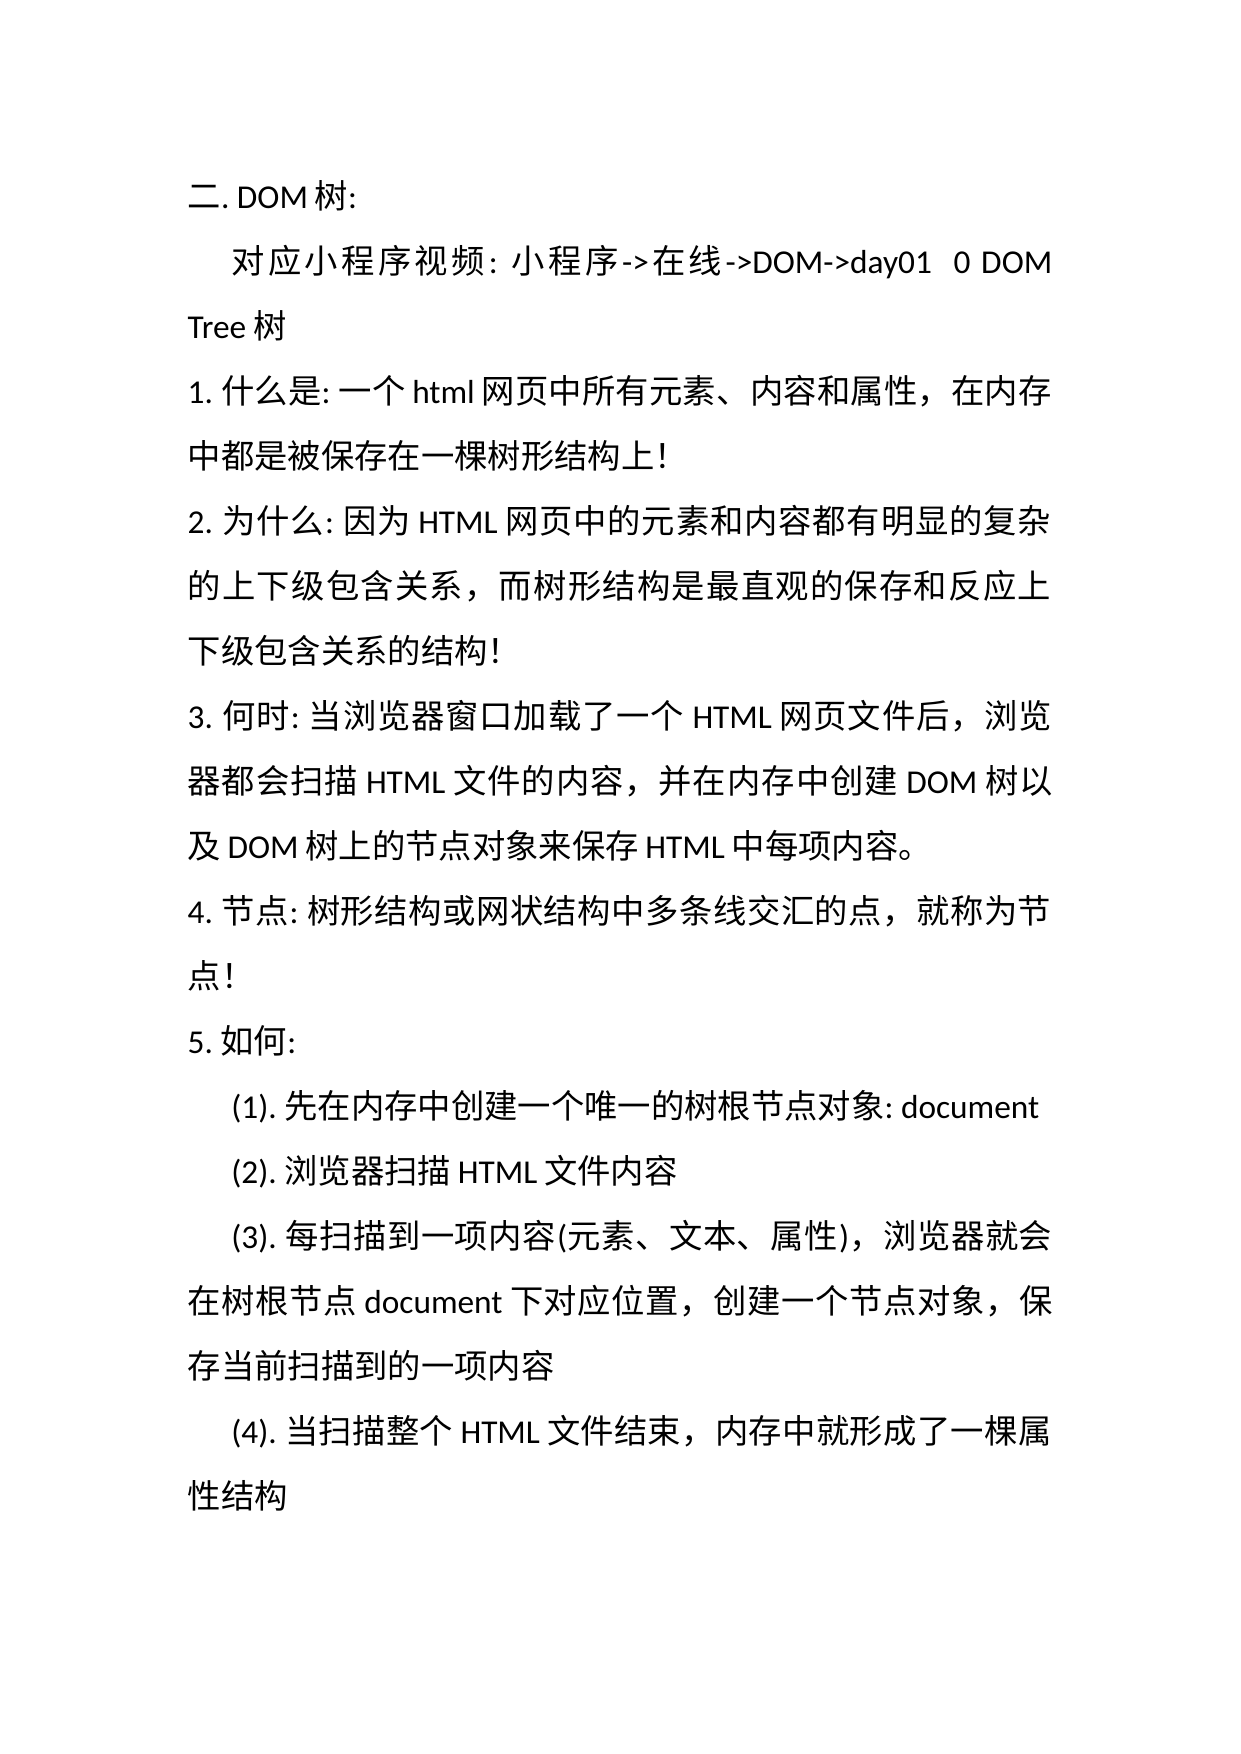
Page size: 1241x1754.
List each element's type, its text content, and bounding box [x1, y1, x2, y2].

text 对应小程序视频: 小程序->在线->DOM->day01 0 DOM Tree 树 [187, 227, 1053, 357]
text (1). 先在内存中创建一个唯一的树根节点对象: document [187, 1072, 1053, 1137]
text (2). 浏览器扫描HTML文件内容 [187, 1137, 1053, 1202]
text 4. 节点: 树形结构或网状结构中多条线交汇的点，就称为节点！ [187, 877, 1053, 1007]
text 5. 如何: [187, 1007, 1053, 1072]
text 1. 什么是: 一个html网页中所有元素、内容和属性，在内存中都是被保存在一棵树形结构上！ [187, 357, 1053, 487]
text (4). 当扫描整个HTML文件结束，内存中就形成了一棵属性结构 [187, 1397, 1053, 1527]
text 3. 何时: 当浏览器窗口加载了一个HTML网页文件后，浏览器都会扫描HTML文件的内容，并在内存中创建DOM树以及DOM树上的节点对象来保存HTML中每项内容。 [187, 682, 1053, 877]
text 二. DOM树: [187, 162, 1053, 227]
text 2. 为什么: 因为HTML网页中的元素和内容都有明显的复杂的上下级包含关系，而树形结构是最直观的保存和反应上下级包含关系的结构！ [187, 487, 1053, 682]
text (3). 每扫描到一项内容(元素、文本、属性)，浏览器就会在树根节点document下对应位置，创建一个节点对象，保存当前扫描到的一项内容 [187, 1202, 1053, 1397]
